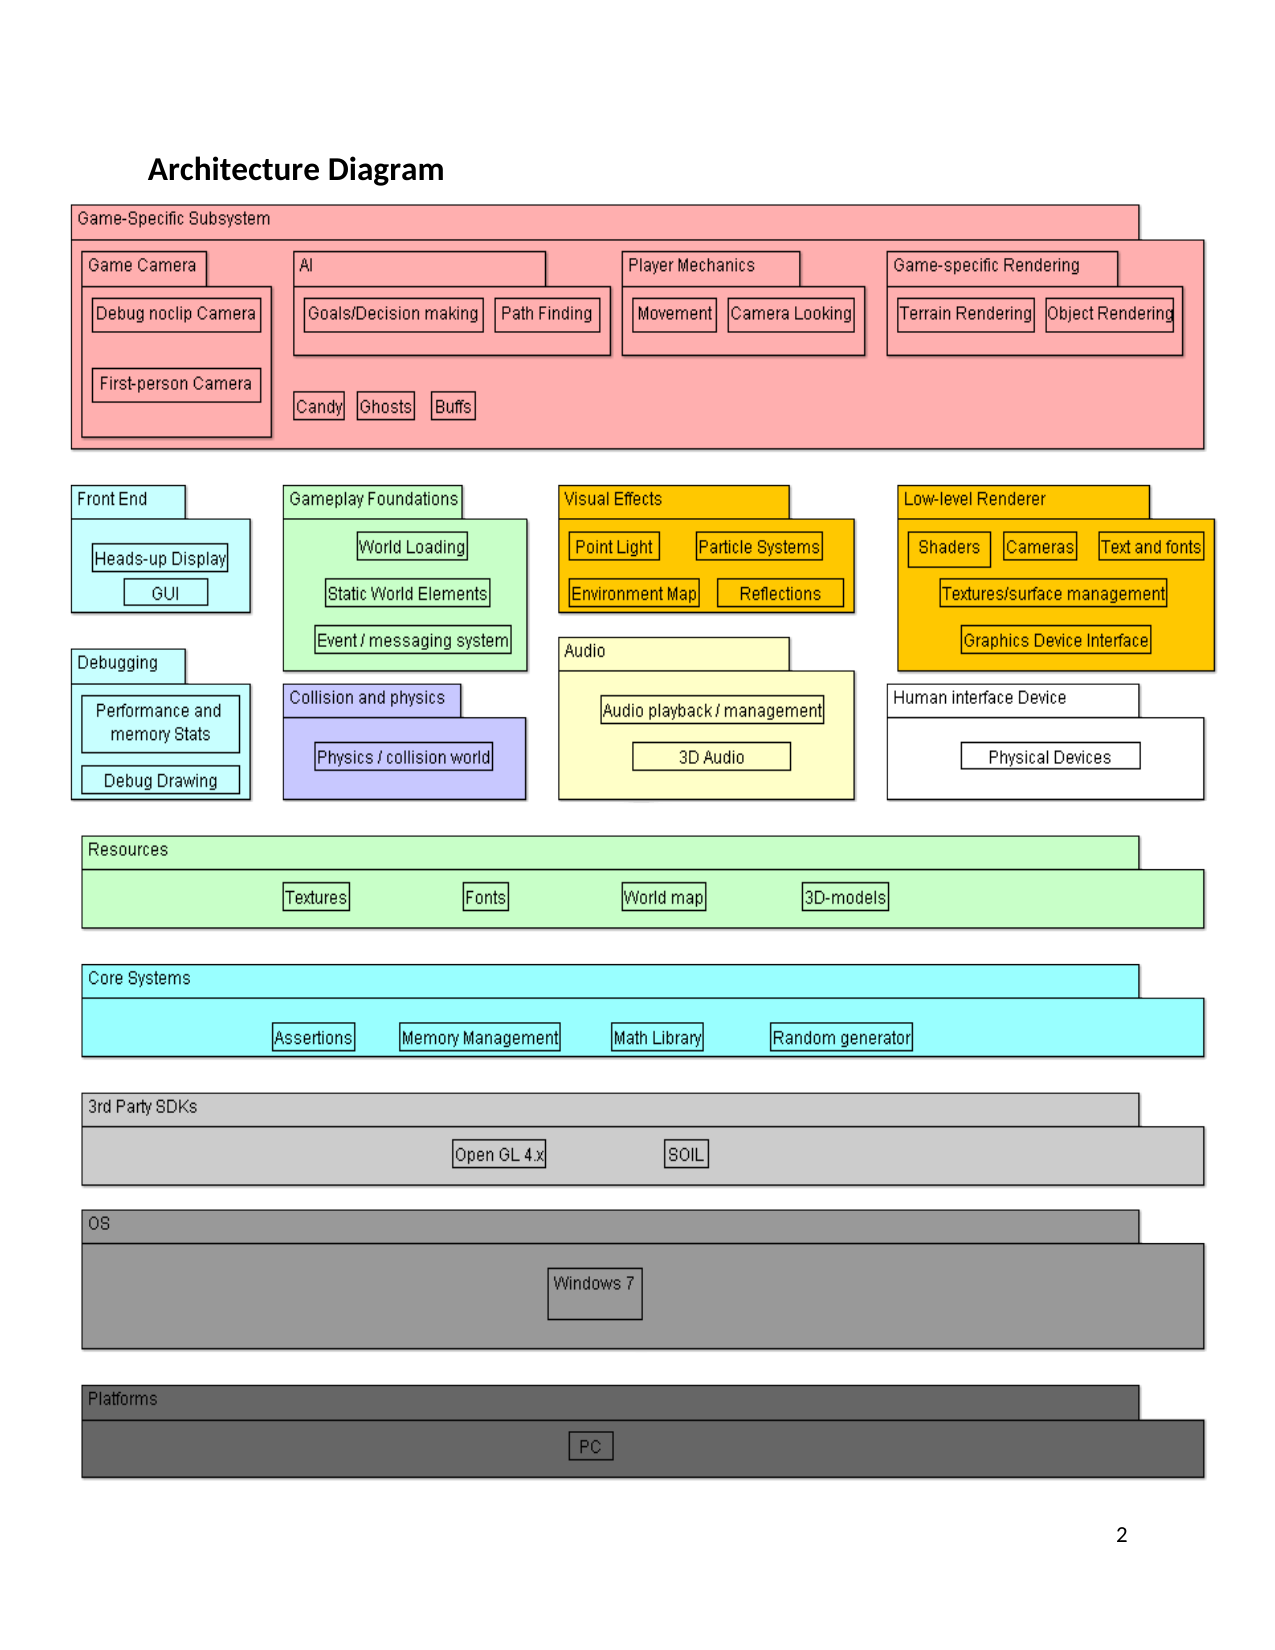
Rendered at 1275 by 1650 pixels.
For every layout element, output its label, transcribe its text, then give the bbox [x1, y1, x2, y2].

subtitle Architecture Diagram [148, 148, 1127, 188]
picture [62, 194, 1229, 1484]
